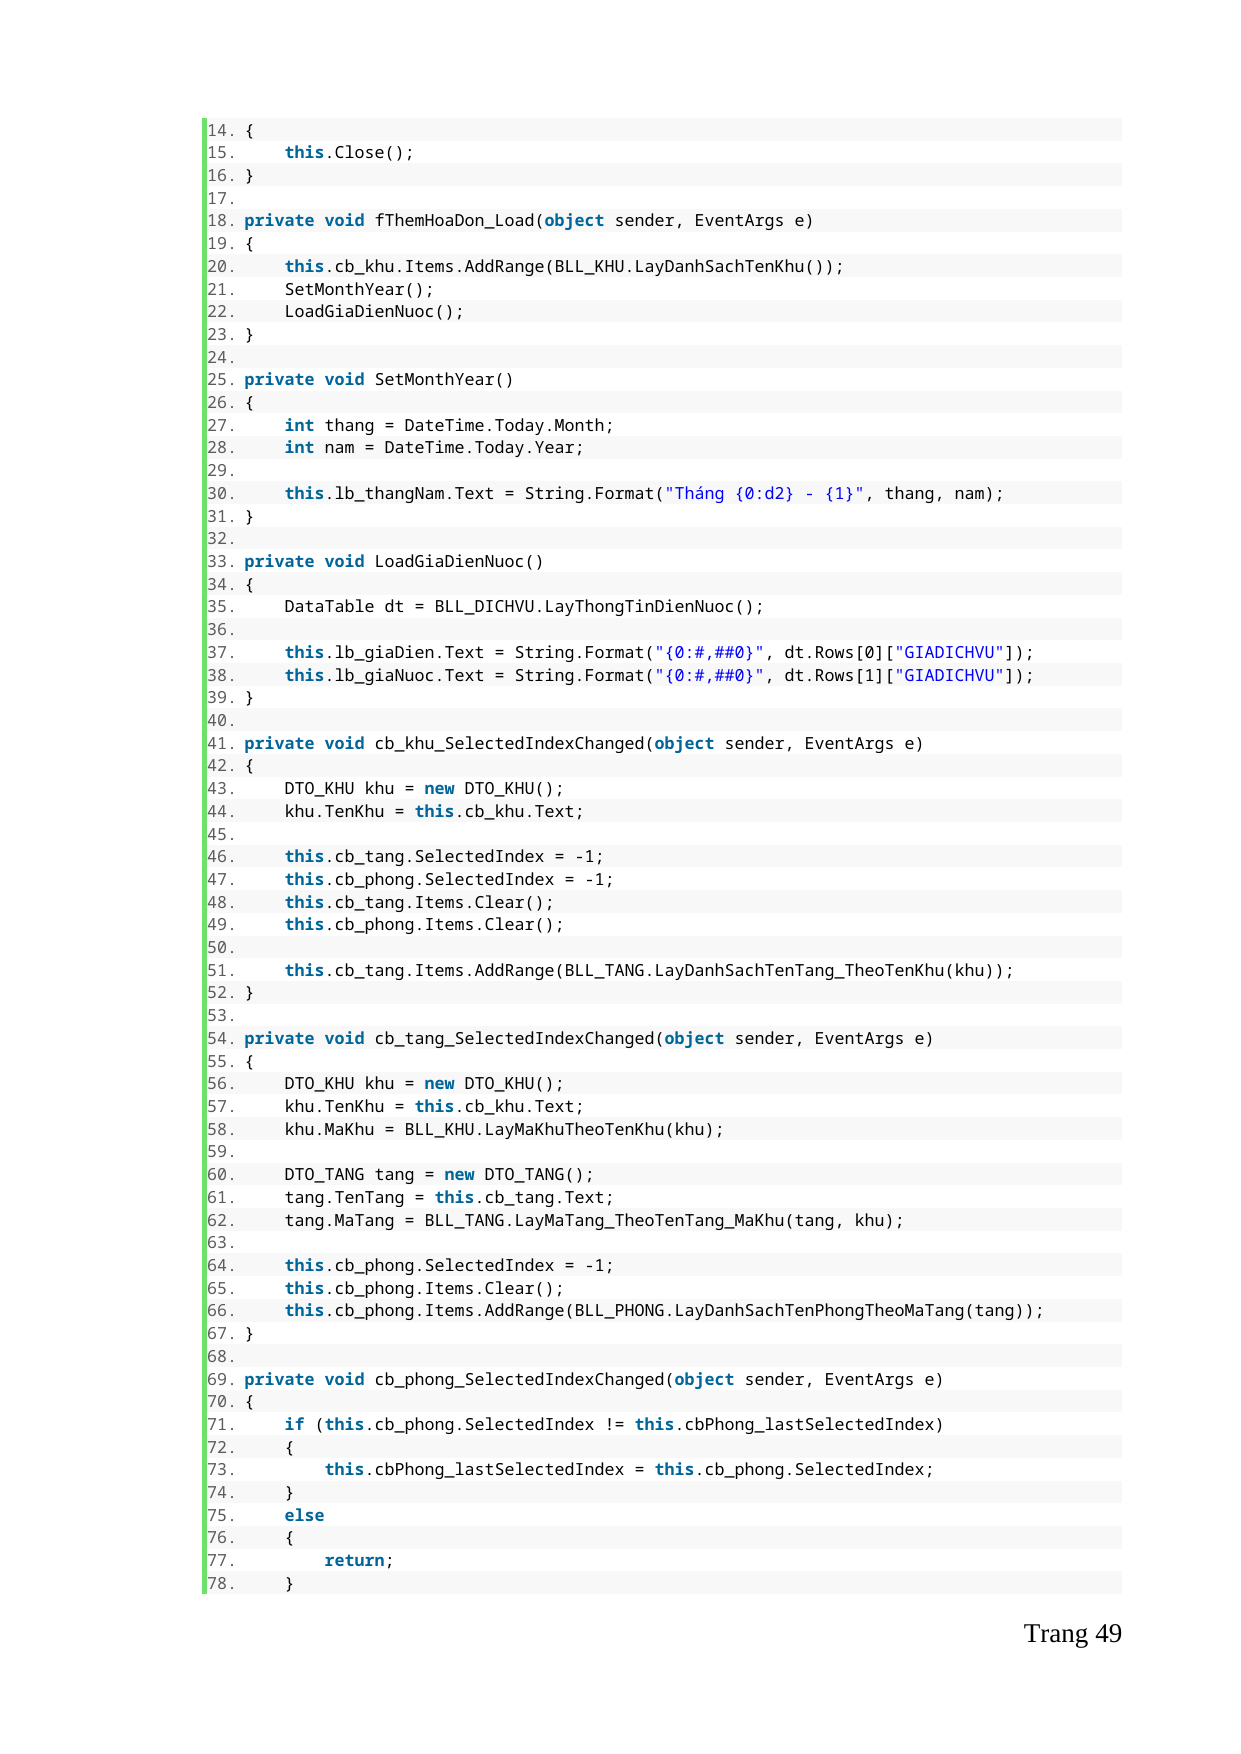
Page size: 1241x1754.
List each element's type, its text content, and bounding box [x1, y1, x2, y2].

list private void LoadGiaDienNuoc() [207, 549, 1122, 572]
list this.cb_phong.SelectedIndex = -1; [207, 867, 1122, 890]
list int nam = DateTime.Today.Year; [207, 436, 1122, 459]
list } [207, 504, 1122, 527]
list { [207, 1526, 1122, 1549]
list } [207, 1481, 1122, 1503]
list khu.TenKhu = this.cb_khu.Text; [207, 799, 1122, 822]
list LoadGiaDienNuoc(); [207, 300, 1122, 322]
list this.lb_thangNam.Text = String.Format("Tháng {0:d2} - {1}", thang, nam); [207, 481, 1122, 504]
list { [207, 232, 1122, 254]
list this.cb_khu.Items.AddRange(BLL_KHU.LayDanhSachTenKhu()); [207, 254, 1122, 277]
list this.lb_giaNuoc.Text = String.Format("{0:#,##0}", dt.Rows[1]["GIADICHVU"]); [207, 663, 1122, 686]
list } [207, 1322, 1122, 1344]
list { [207, 572, 1122, 595]
list DataTable dt = BLL_DICHVU.LayThongTinDienNuoc(); [207, 595, 1122, 618]
list if (this.cb_phong.SelectedIndex != this.cbPhong_lastSelectedIndex) [207, 1412, 1122, 1435]
list SetMonthYear(); [207, 277, 1122, 300]
list else [207, 1503, 1122, 1526]
list { [207, 1390, 1122, 1412]
list this.cb_phong.SelectedIndex = -1; [207, 1253, 1122, 1276]
list } [207, 686, 1122, 708]
list } [207, 981, 1122, 1004]
list DTO_TANG tang = new DTO_TANG(); [207, 1163, 1122, 1185]
list } [207, 322, 1122, 345]
list tang.TenTang = this.cb_tang.Text; [207, 1185, 1122, 1208]
list tang.MaTang = BLL_TANG.LayMaTang_TheoTenTang_MaKhu(tang, khu); [207, 1208, 1122, 1231]
list this.cb_phong.Items.Clear(); [207, 913, 1122, 936]
list private void cb_tang_SelectedIndexChanged(object sender, EventArgs e) [207, 1026, 1122, 1049]
list khu.MaKhu = BLL_KHU.LayMaKhuTheoTenKhu(khu); [207, 1117, 1122, 1140]
list DTO_KHU khu = new DTO_KHU(); [207, 1072, 1122, 1094]
list private void SetMonthYear() [207, 368, 1122, 391]
list return; [207, 1549, 1122, 1571]
list { [207, 1435, 1122, 1458]
list private void fThemHoaDon_Load(object sender, EventArgs e) [207, 209, 1122, 232]
list this.Close(); [207, 141, 1122, 163]
list this.cb_tang.SelectedIndex = -1; [207, 845, 1122, 867]
list { [207, 118, 1122, 141]
list int thang = DateTime.Today.Month; [207, 413, 1122, 436]
list } [207, 1571, 1122, 1594]
list private void cb_khu_SelectedIndexChanged(object sender, EventArgs e) [207, 731, 1122, 754]
list { [207, 391, 1122, 413]
list this.cb_tang.Items.AddRange(BLL_TANG.LayDanhSachTenTang_TheoTenKhu(khu)); [207, 958, 1122, 981]
list this.cb_phong.Items.Clear(); [207, 1276, 1122, 1299]
list { [207, 754, 1122, 777]
list this.cb_phong.Items.AddRange(BLL_PHONG.LayDanhSachTenPhongTheoMaTang(tang)); [207, 1299, 1122, 1322]
list this.lb_giaDien.Text = String.Format("{0:#,##0}", dt.Rows[0]["GIADICHVU"]); [207, 640, 1122, 663]
list { [207, 1049, 1122, 1072]
list } [207, 163, 1122, 186]
list DTO_KHU khu = new DTO_KHU(); [207, 777, 1122, 799]
list private void cb_phong_SelectedIndexChanged(object sender, EventArgs e) [207, 1367, 1122, 1390]
list this.cbPhong_lastSelectedIndex = this.cb_phong.SelectedIndex; [207, 1458, 1122, 1481]
list this.cb_tang.Items.Clear(); [207, 890, 1122, 913]
list khu.TenKhu = this.cb_khu.Text; [207, 1094, 1122, 1117]
